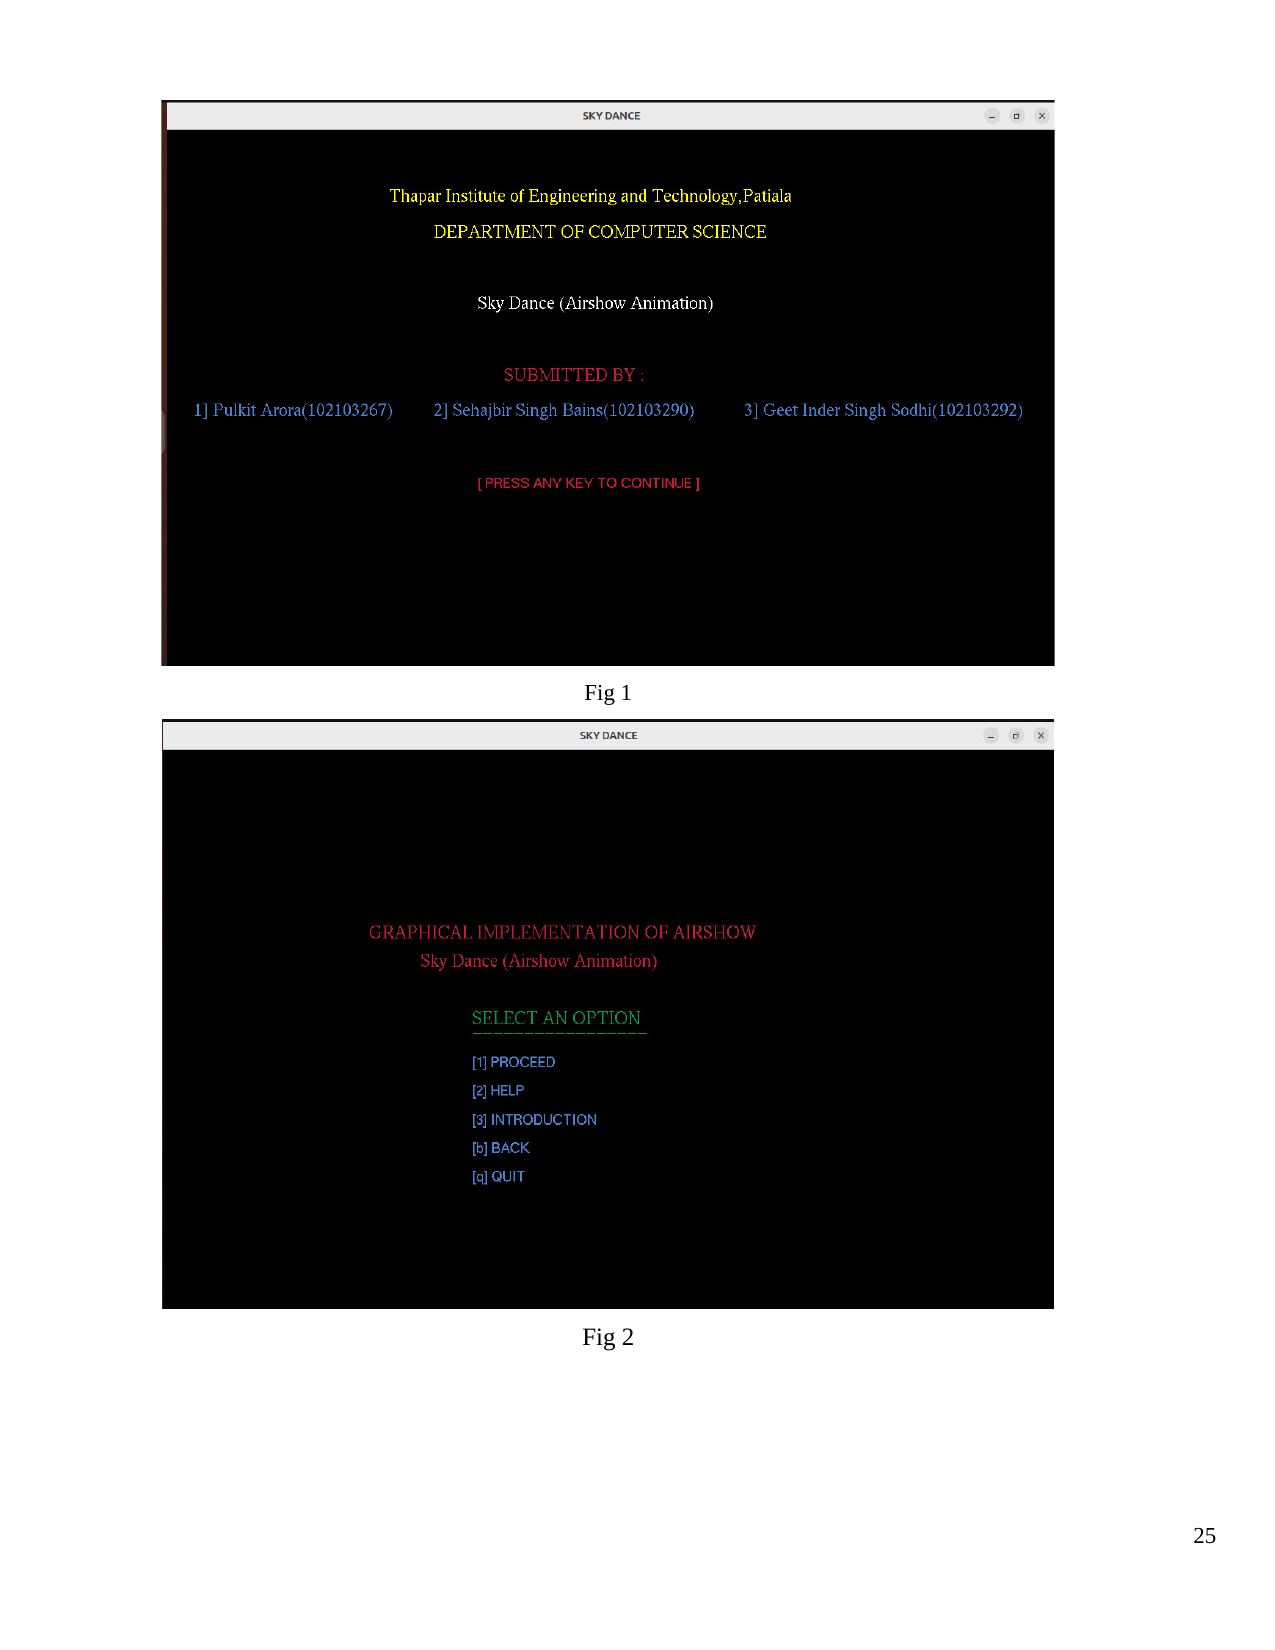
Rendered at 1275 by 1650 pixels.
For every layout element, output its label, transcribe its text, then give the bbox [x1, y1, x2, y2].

text Fig 2 [59, 1322, 1157, 1351]
text Fig 1 [59, 679, 1157, 706]
picture [162, 719, 1054, 1309]
picture [161, 100, 1055, 666]
